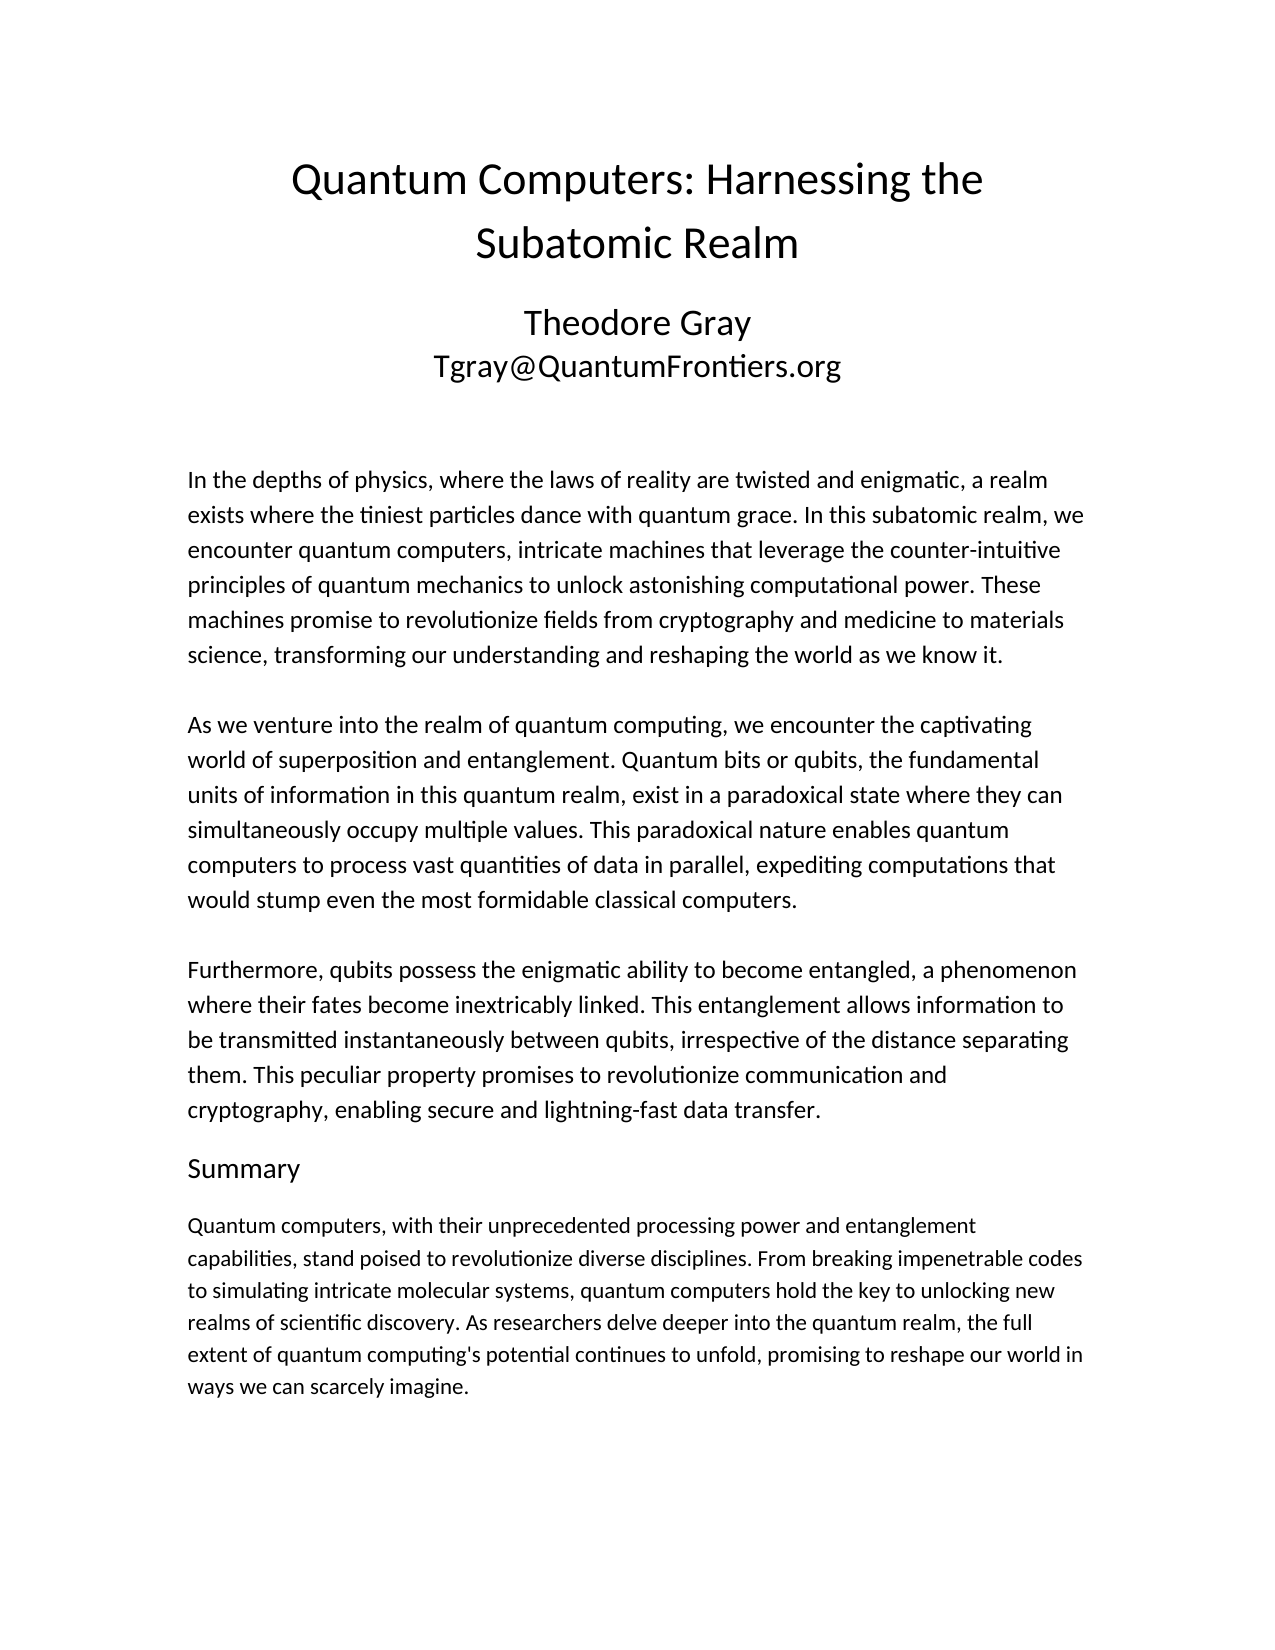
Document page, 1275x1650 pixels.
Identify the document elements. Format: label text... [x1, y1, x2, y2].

text In the depths of physics, where the laws of reality are twisted and enigmatic, a realm exists where the tiniest particles dance with quantum grace. In this subatomic realm, we encounter quantum computers, intricate machines that leverage the counter-intuitive principles of quantum mechanics to unlock astonishing computational power. These machines promise to revolutionize fields from cryptography and medicine to materials science, transforming our understanding and reshaping the world as we know it. As we venture into the realm of quantum computing, we encounter the captivating world of superposition and entanglement. Quantum bits or qubits, the fundamental units of information in this quantum realm, exist in a paradoxical state where they can simultaneously occupy multiple values. This paradoxical nature enables quantum computers to process vast quantities of data in parallel, expediting computations that would stump even the most formidable classical computers. Furthermore, qubits possess the enigmatic ability to become entangled, a phenomenon where their fates become inextricably linked. This entanglement allows information to be transmitted instantaneously between qubits, irrespective of the distance separating them. This peculiar property promises to revolutionize communication and cryptography, enabling secure and lightning-fast data transfer. [187, 464, 1087, 1124]
text Tgray@QuantumFrontiers.org [187, 345, 1087, 386]
text Summary [187, 1150, 1087, 1185]
text Quantum Computers: Harnessing the Subatomic Realm [187, 150, 1087, 270]
text Theodore Gray [187, 299, 1087, 345]
text Quantum computers, with their unprecedented processing power and entanglement capabilities, stand poised to revolutionize diverse disciplines. From breaking impenetrable codes to simulating intricate molecular systems, quantum computers hold the key to unlocking new realms of scientific discovery. As researchers delve deeper into the quantum realm, the full extent of quantum computing's potential continues to unfold, promising to reshape our world in ways we can scarcely imagine. [187, 1211, 1087, 1400]
